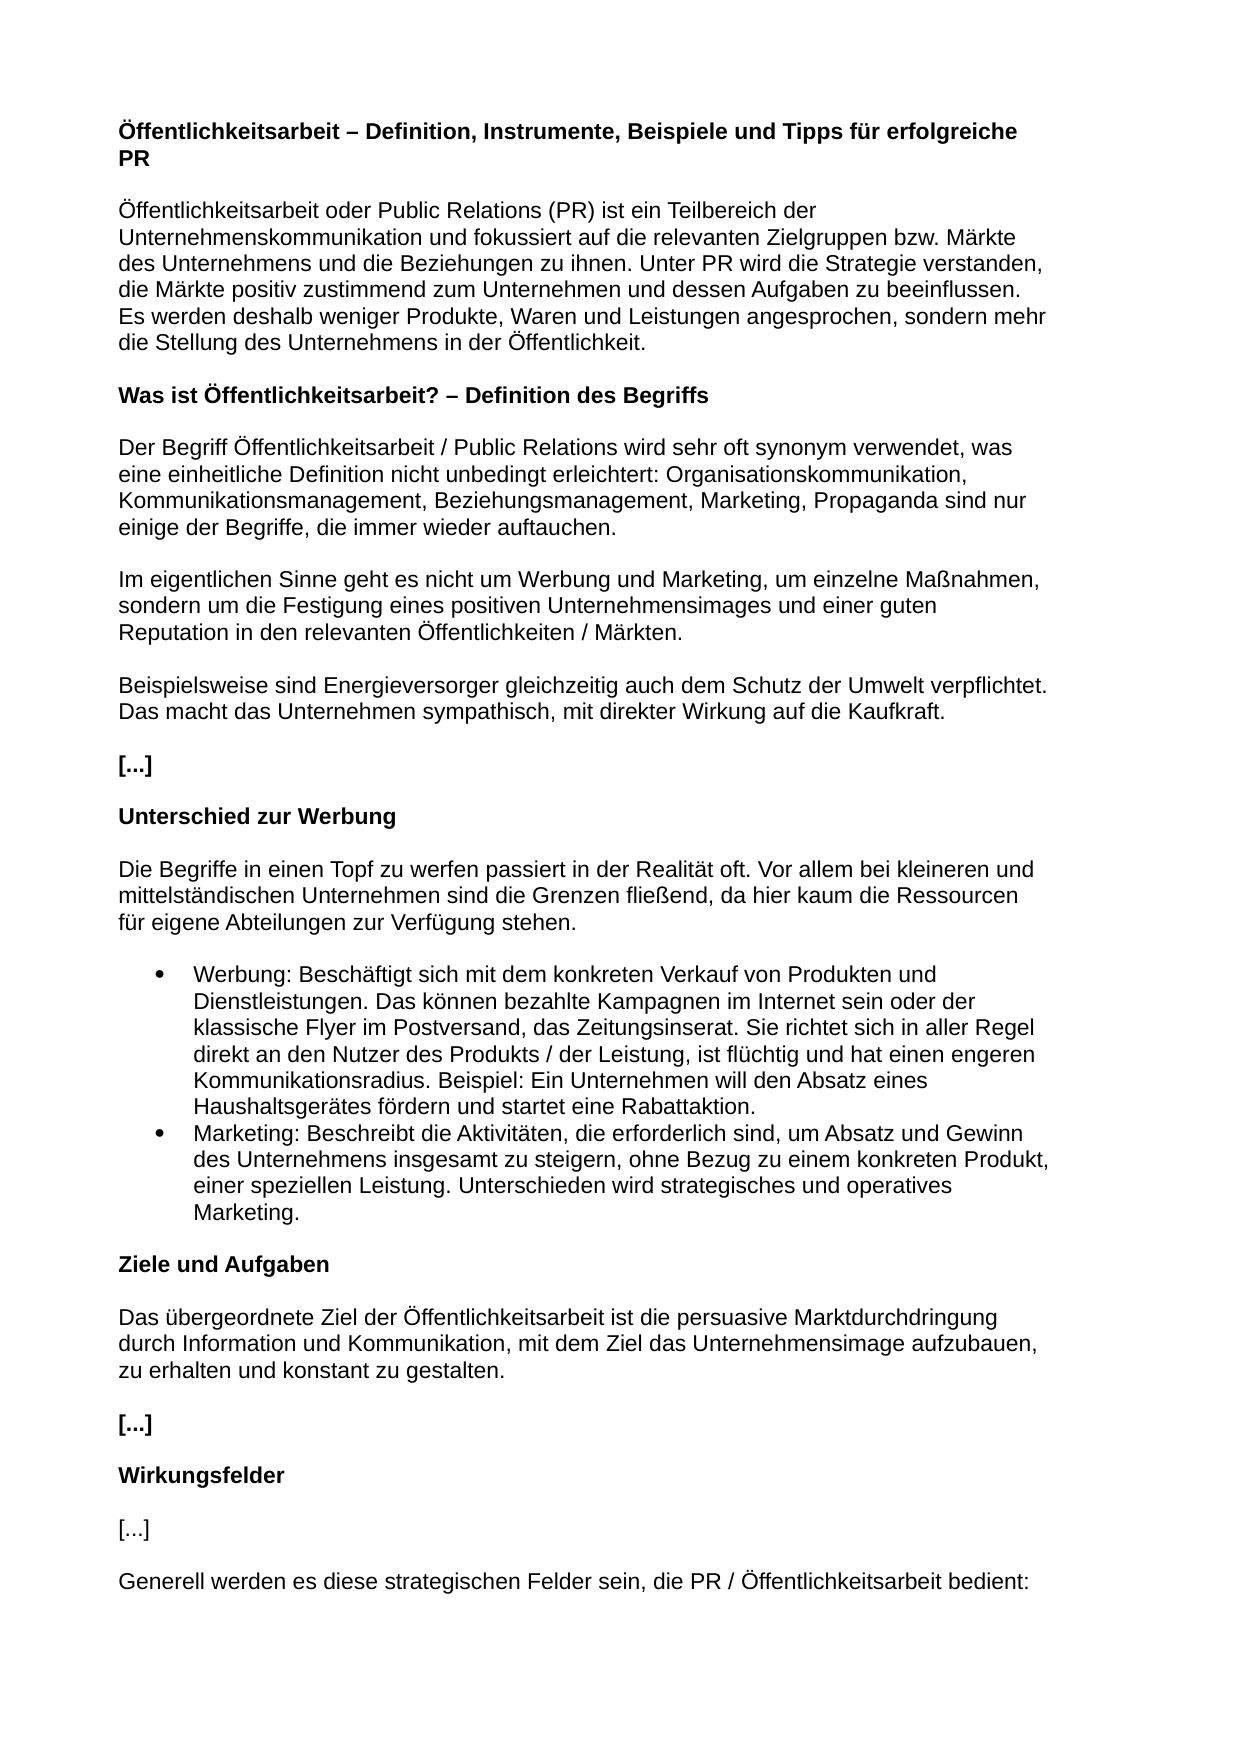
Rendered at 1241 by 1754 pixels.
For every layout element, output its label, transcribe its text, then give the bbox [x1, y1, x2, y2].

text Im eigentlichen Sinne geht es nicht um Werbung und Marketing, um einzelne Maßnahmen, sondern um die Festigung eines positiven Unternehmensimages und einer guten Reputation in den relevanten Öffentlichkeiten / Märkten. [118, 566, 1051, 645]
list Werbung: Beschäftigt sich mit dem konkreten Verkauf von Produkten und Dienstleistungen. Das können bezahlte Kampagnen im Internet sein oder der klassische Flyer im Postversand, das Zeitungsinserat. Sie richtet sich in aller Regel direkt an den Nutzer des Produkts / der Leistung, ist flüchtig und hat einen engeren Kommunikationsradius. Beispiel: Ein Unternehmen will den Absatz eines Haushaltsgerätes fördern und startet eine Rabattaktion. [156, 961, 1051, 1119]
list Marketing: Beschreibt die Aktivitäten, die erforderlich sind, um Absatz und Gewinn des Unternehmens insgesamt zu steigern, ohne Bezug zu einem konkreten Produkt, einer speziellen Leistung. Unterschieden wird strategisches und operatives Marketing. [156, 1119, 1051, 1225]
text [...] [118, 1409, 1051, 1436]
text Was ist Öffentlichkeitsarbeit? – Definition des Begriffs [118, 382, 1051, 408]
text Wirkungsfelder [118, 1462, 1051, 1488]
text Öffentlichkeitsarbeit – Definition, Instrumente, Beispiele und Tipps für erfolgreiche PR [118, 118, 1051, 171]
text Generell werden es diese strategischen Felder sein, die PR / Öffentlichkeitsarbeit bedient: [118, 1568, 1051, 1594]
text Die Begriffe in einen Topf zu werfen passiert in der Realität oft. Vor allem bei kleineren und mittelständischen Unternehmen sind die Grenzen fließend, da hier kaum die Ressourcen für eigene Abteilungen zur Verfügung stehen. [118, 856, 1051, 935]
text [...] [118, 1515, 1051, 1541]
text [...] [118, 751, 1051, 777]
text Unterschied zur Werbung [118, 803, 1051, 830]
text Ziele und Aufgaben [118, 1251, 1051, 1278]
text Öffentlichkeitsarbeit oder Public Relations (PR) ist ein Teilbereich der Unternehmenskommunikation und fokussiert auf die relevanten Zielgruppen bzw. Märkte des Unternehmens und die Beziehungen zu ihnen. Unter PR wird die Strategie verstanden, die Märkte positiv zustimmend zum Unternehmen und dessen Aufgaben zu beeinflussen. Es werden deshalb weniger Produkte, Waren und Leistungen angesprochen, sondern mehr die Stellung des Unternehmens in der Öffentlichkeit. [118, 197, 1051, 355]
text Der Begriff Öffentlichkeitsarbeit / Public Relations wird sehr oft synonym verwendet, was eine einheitliche Definition nicht unbedingt erleichtert: Organisationskommunikation, Kommunikationsmanagement, Beziehungsmanagement, Marketing, Propaganda sind nur einige der Begriffe, die immer wieder auftauchen. [118, 434, 1051, 540]
text Beispielsweise sind Energieversorger gleichzeitig auch dem Schutz der Umwelt verpflichtet. Das macht das Unternehmen sympathisch, mit direkter Wirkung auf die Kaufkraft. [118, 672, 1051, 724]
